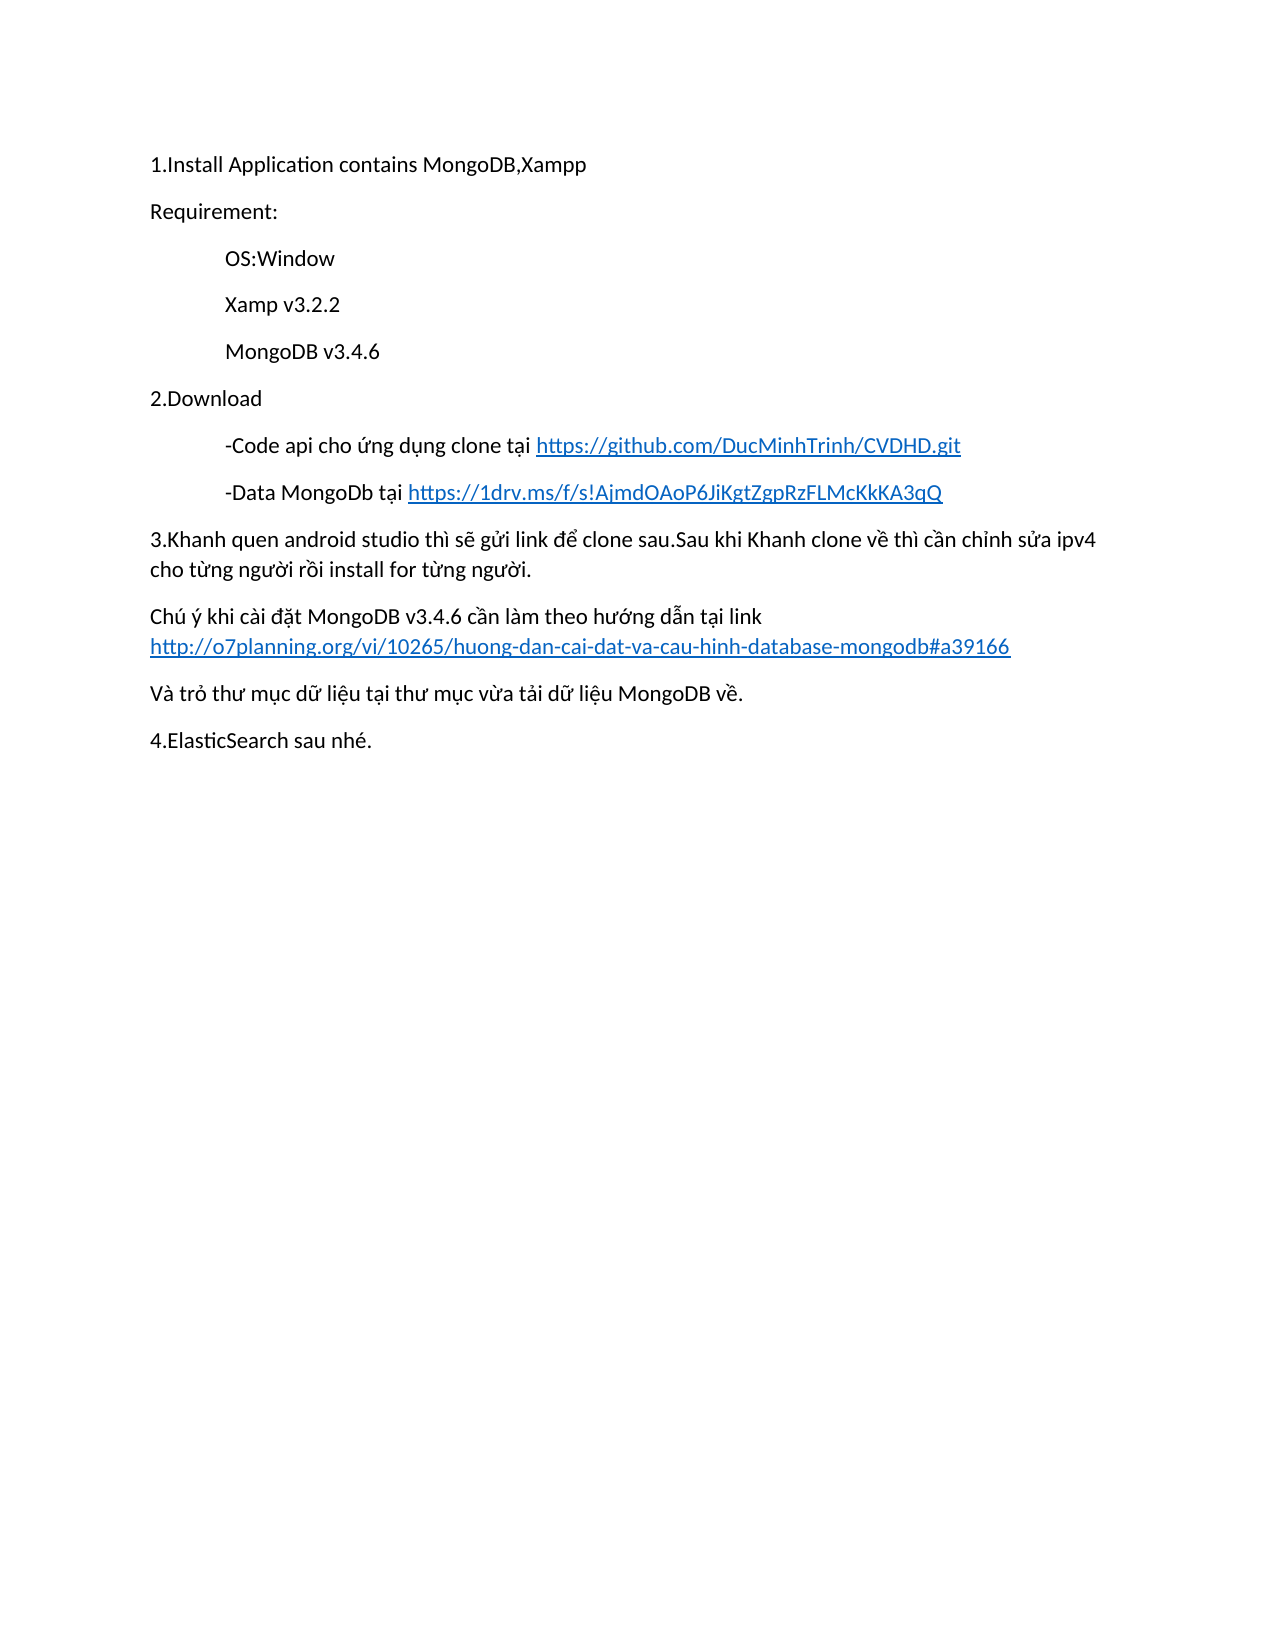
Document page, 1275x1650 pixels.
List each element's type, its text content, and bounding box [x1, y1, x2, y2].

text 2.Download [150, 384, 1125, 412]
text -Data MongoDb tại https://1drv.ms/f/s!AjmdOAoP6JiKgtZgpRzFLMcKkKA3qQ [150, 478, 1125, 506]
text 1.Install Application contains MongoDB,Xampp [150, 150, 1125, 178]
text 3.Khanh quen android studio thì sẽ gửi link để clone sau.Sau khi Khanh clone về thì cần chỉnh sửa ipv4 cho từng người rồi install for từng người. [150, 525, 1125, 583]
text Requirement: [150, 197, 1125, 225]
text Chú ý khi cài đặt MongoDB v3.4.6 cần làm theo hướng dẫn tại link http://o7planning.org/vi/10265/huong-dan-cai-dat-va-cau-hinh-database-mongodb#a39166 [150, 602, 1125, 660]
text -Code api cho ứng dụng clone tại https://github.com/DucMinhTrinh/CVDHD.git [150, 431, 1125, 459]
text OS:Window [150, 244, 1125, 272]
text 4.ElasticSearch sau nhé. [150, 726, 1125, 754]
text Xamp v3.2.2 [150, 291, 1125, 319]
text MongoDB v3.4.6 [150, 337, 1125, 366]
text Và trỏ thư mục dữ liệu tại thư mục vừa tải dữ liệu MongoDB về. [150, 679, 1125, 707]
